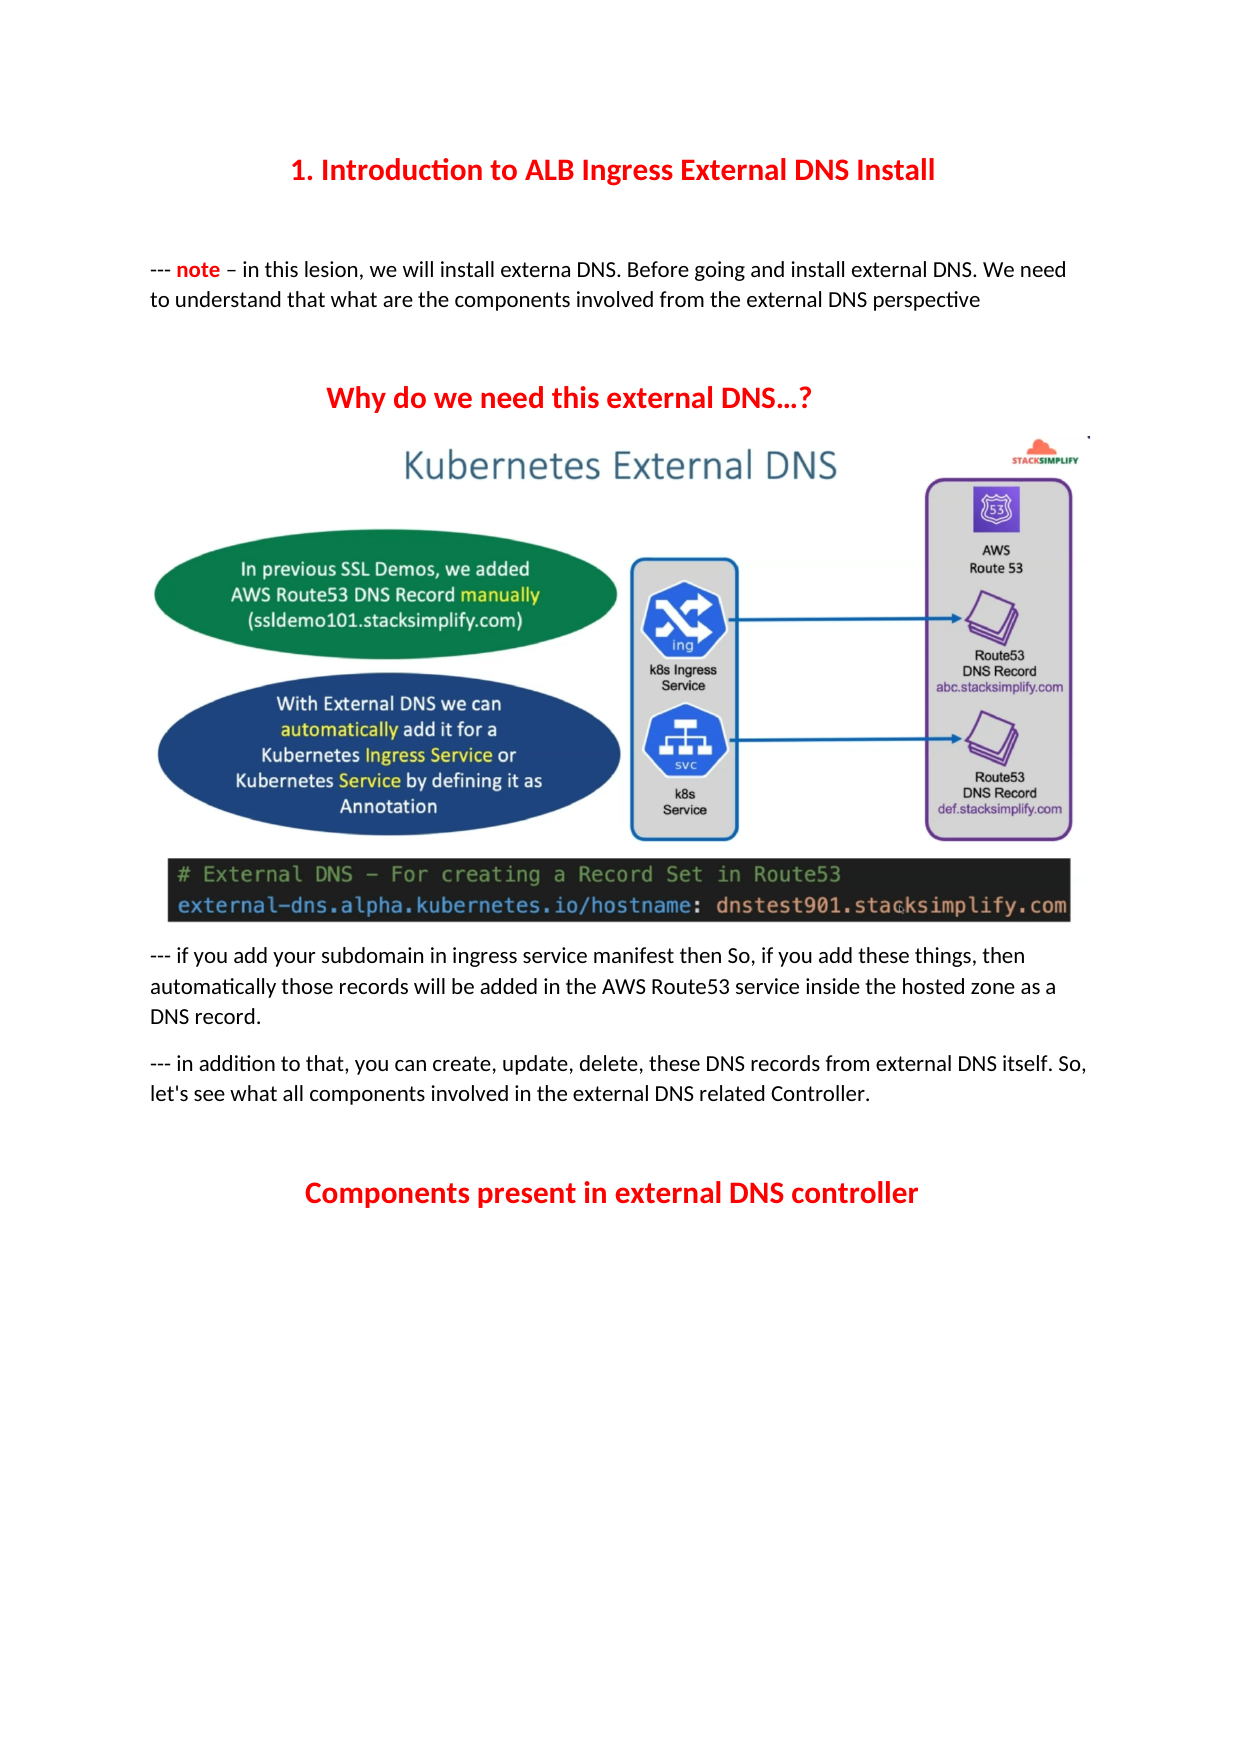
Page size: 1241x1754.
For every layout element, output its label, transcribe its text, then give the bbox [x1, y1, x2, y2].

text 1. Introduction to ALB Ingress External DNS Install [150, 150, 1090, 188]
text --- if you add your subdomain in ingress service manifest then So, if you add these things, then automatically those records will be added in the AWS Route53 service inside the hosted zone as a DNS record. [150, 942, 1090, 1030]
text --- note – in this lesion, we will install externa DNS. Before going and install external DNS. We need to understand that what are the components involved from the external DNS perspective [150, 255, 1090, 313]
text --- in addition to that, you can create, update, delete, these DNS records from external DNS itself. So, let's see what all components involved in the external DNS related Controller. [150, 1049, 1090, 1107]
picture [150, 436, 1091, 923]
text Why do we need this external DNS…? [150, 379, 1090, 417]
text Components present in external DNS controller [150, 1173, 1090, 1211]
